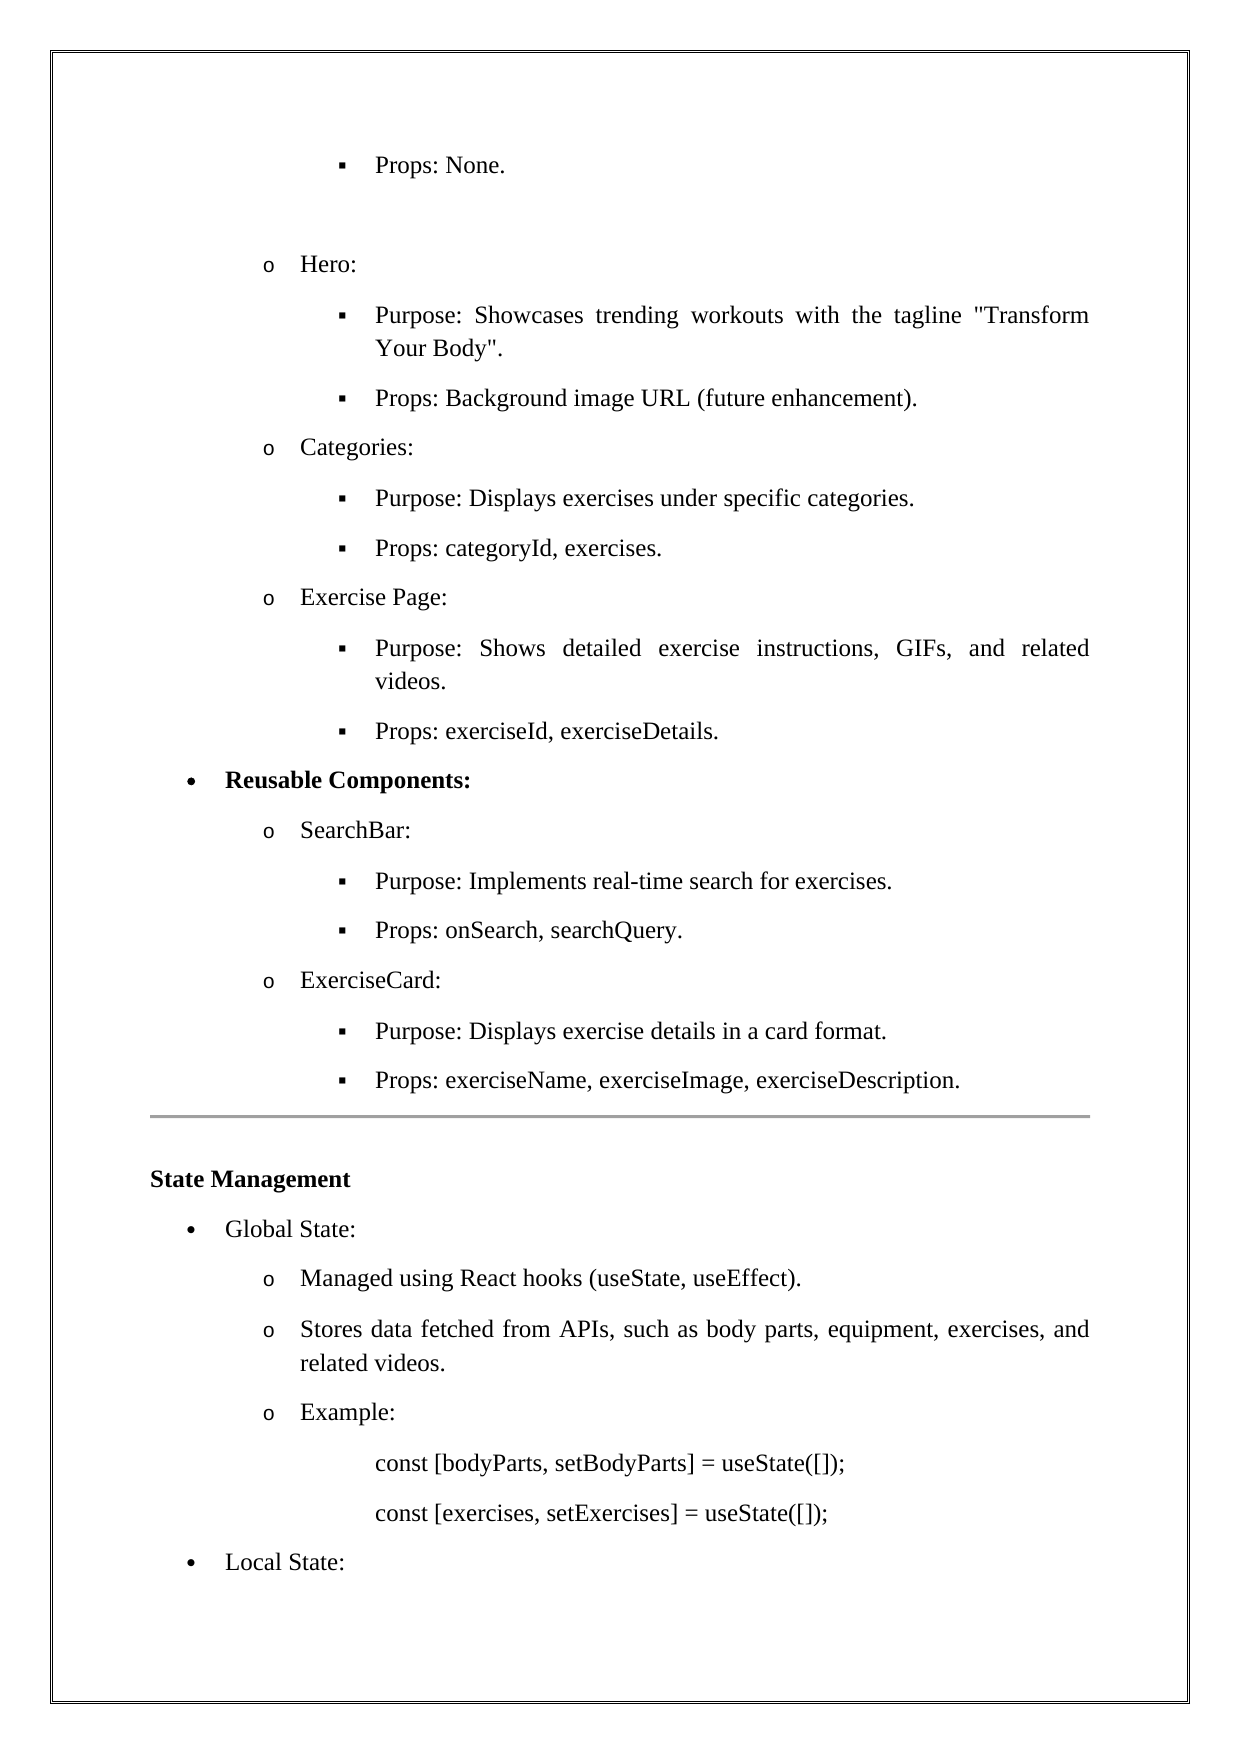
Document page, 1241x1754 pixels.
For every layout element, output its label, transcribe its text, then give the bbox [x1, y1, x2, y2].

list Props: onSearch, searchQuery. [337, 915, 1090, 944]
list Props: exerciseName, exerciseImage, exerciseDescription. [337, 1065, 1090, 1094]
list Global State: [187, 1214, 1090, 1242]
list Props: categoryId, exercises. [337, 533, 1090, 561]
list Example: [262, 1397, 1090, 1427]
text State Management [150, 1164, 1090, 1193]
list Props: None. [337, 150, 1090, 179]
list Purpose: Displays exercise details in a card format. [337, 1016, 1090, 1044]
list Purpose: Showcases trending workouts with the tagline "Transform Your Body". [337, 300, 1090, 362]
list Categories: [262, 432, 1090, 462]
list Local State: [187, 1547, 1090, 1576]
list Props: exerciseId, exerciseDetails. [337, 716, 1090, 744]
list Props: Background image URL (future enhancement). [337, 383, 1090, 411]
list Hero: [262, 249, 1090, 279]
list Purpose: Displays exercises under specific categories. [337, 483, 1090, 512]
list Stores data fetched from APIs, such as body parts, equipment, exercises, and related videos. [262, 1314, 1090, 1377]
text const [exercises, setExercises] = useState([]); [375, 1498, 1090, 1527]
list Purpose: Implements real-time search for exercises. [337, 866, 1090, 894]
list Purpose: Shows detailed exercise instructions, GIFs, and related videos. [337, 633, 1090, 695]
list Reusable Components: [187, 765, 1090, 794]
list Managed using React hooks (useState, useEffect). [262, 1263, 1090, 1293]
list Exercise Page: [262, 582, 1090, 612]
list SearchBar: [262, 815, 1090, 845]
text const [bodyParts, setBodyParts] = useState([]); [375, 1448, 1090, 1477]
list ExerciseCard: [262, 965, 1090, 995]
